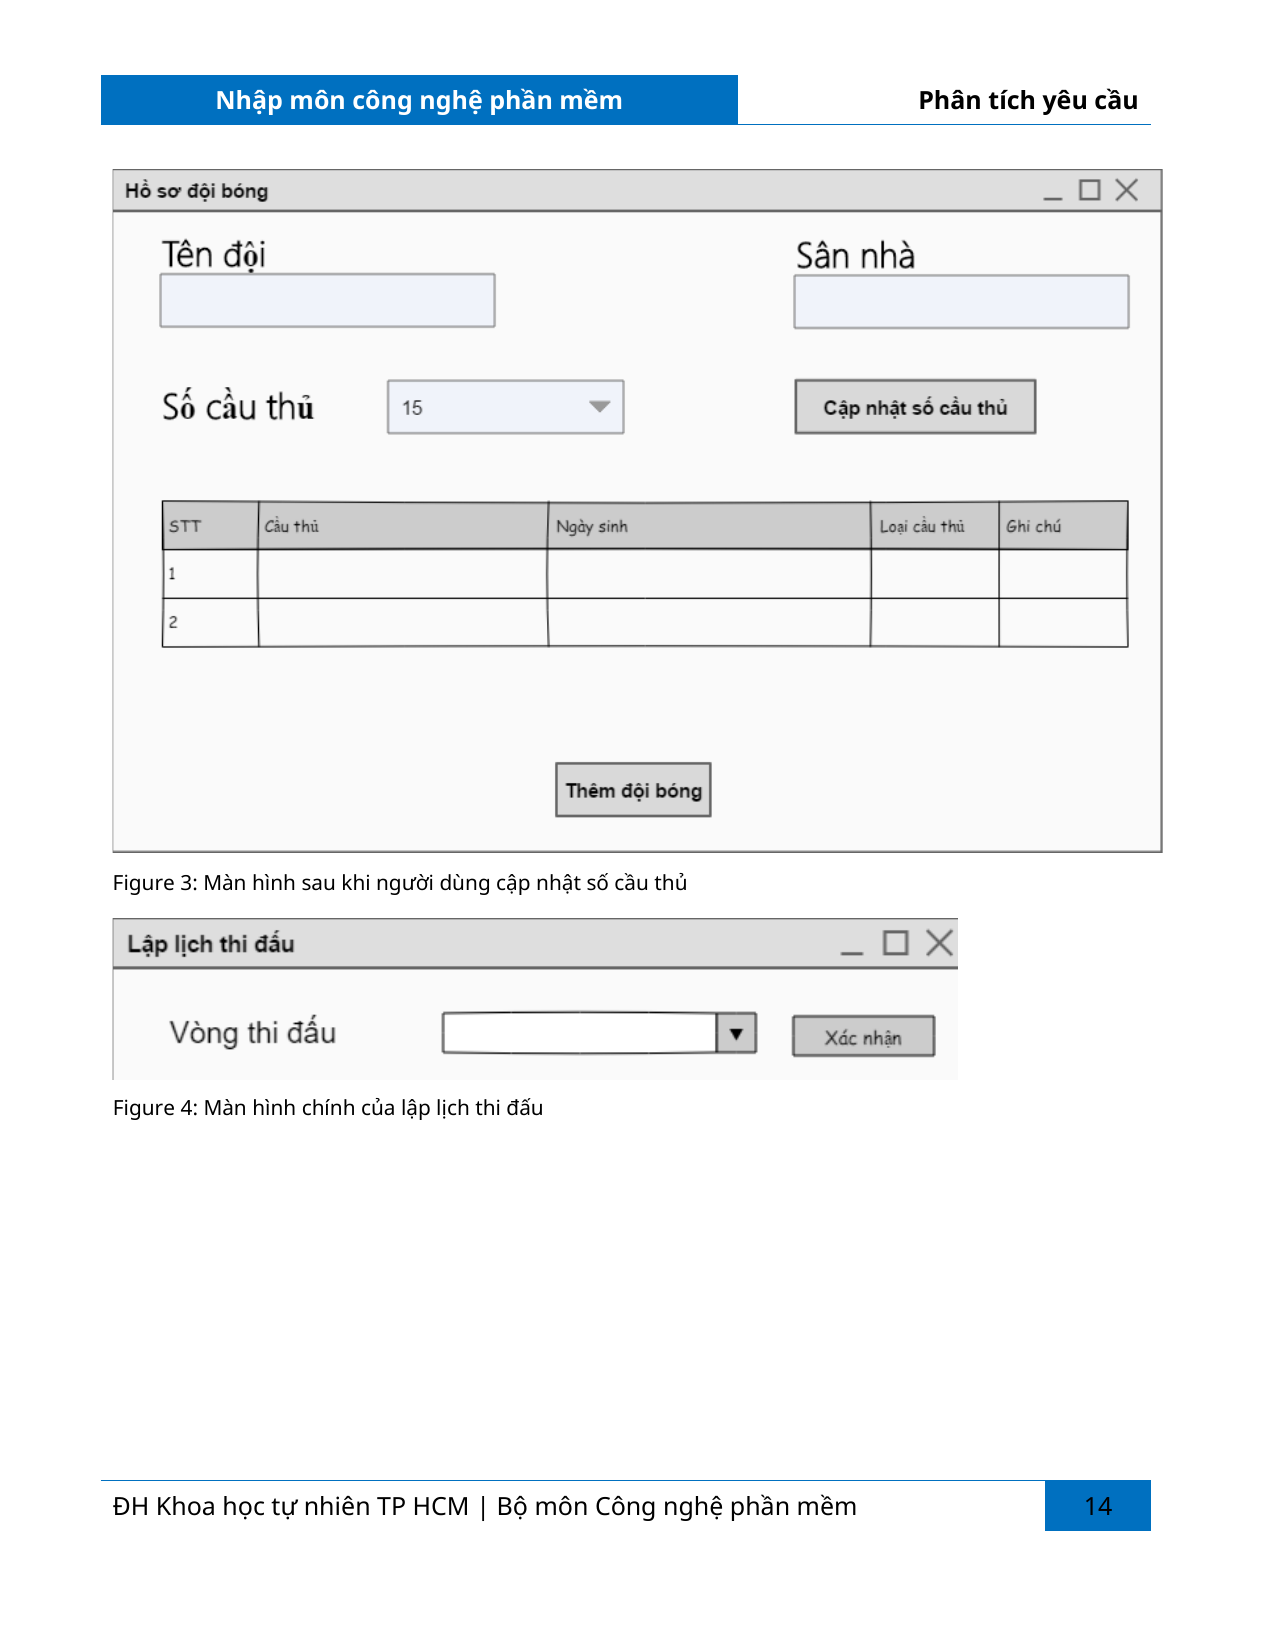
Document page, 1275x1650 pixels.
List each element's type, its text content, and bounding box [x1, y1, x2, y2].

picture [112, 918, 960, 1080]
picture [112, 169, 1163, 853]
